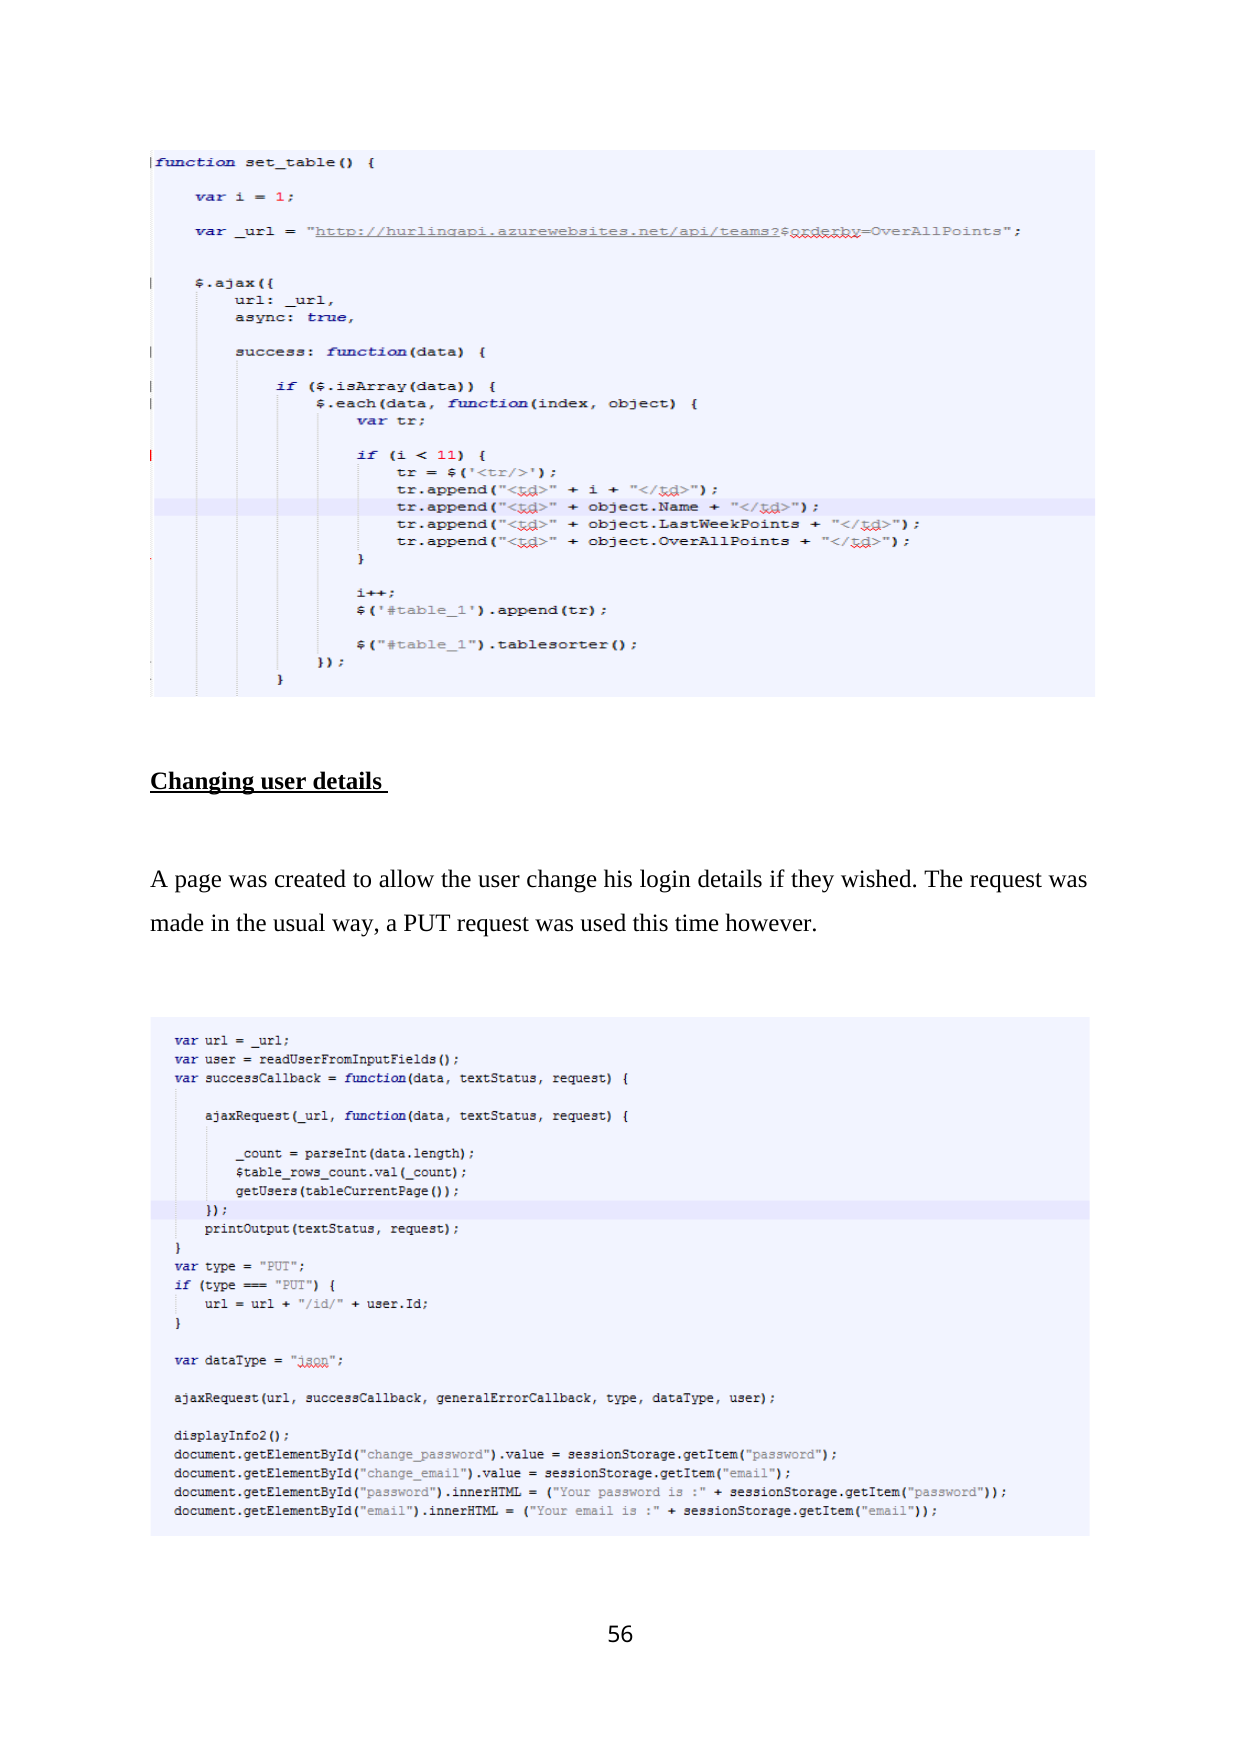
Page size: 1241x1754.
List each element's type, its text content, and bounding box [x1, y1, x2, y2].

text Changing user details [150, 766, 1090, 795]
text A page was created to allow the user change his login details if they wished. The request was made in the usual way, a PUT request was used this time however. [150, 864, 1090, 936]
picture [150, 1017, 1090, 1536]
picture [150, 150, 1096, 697]
